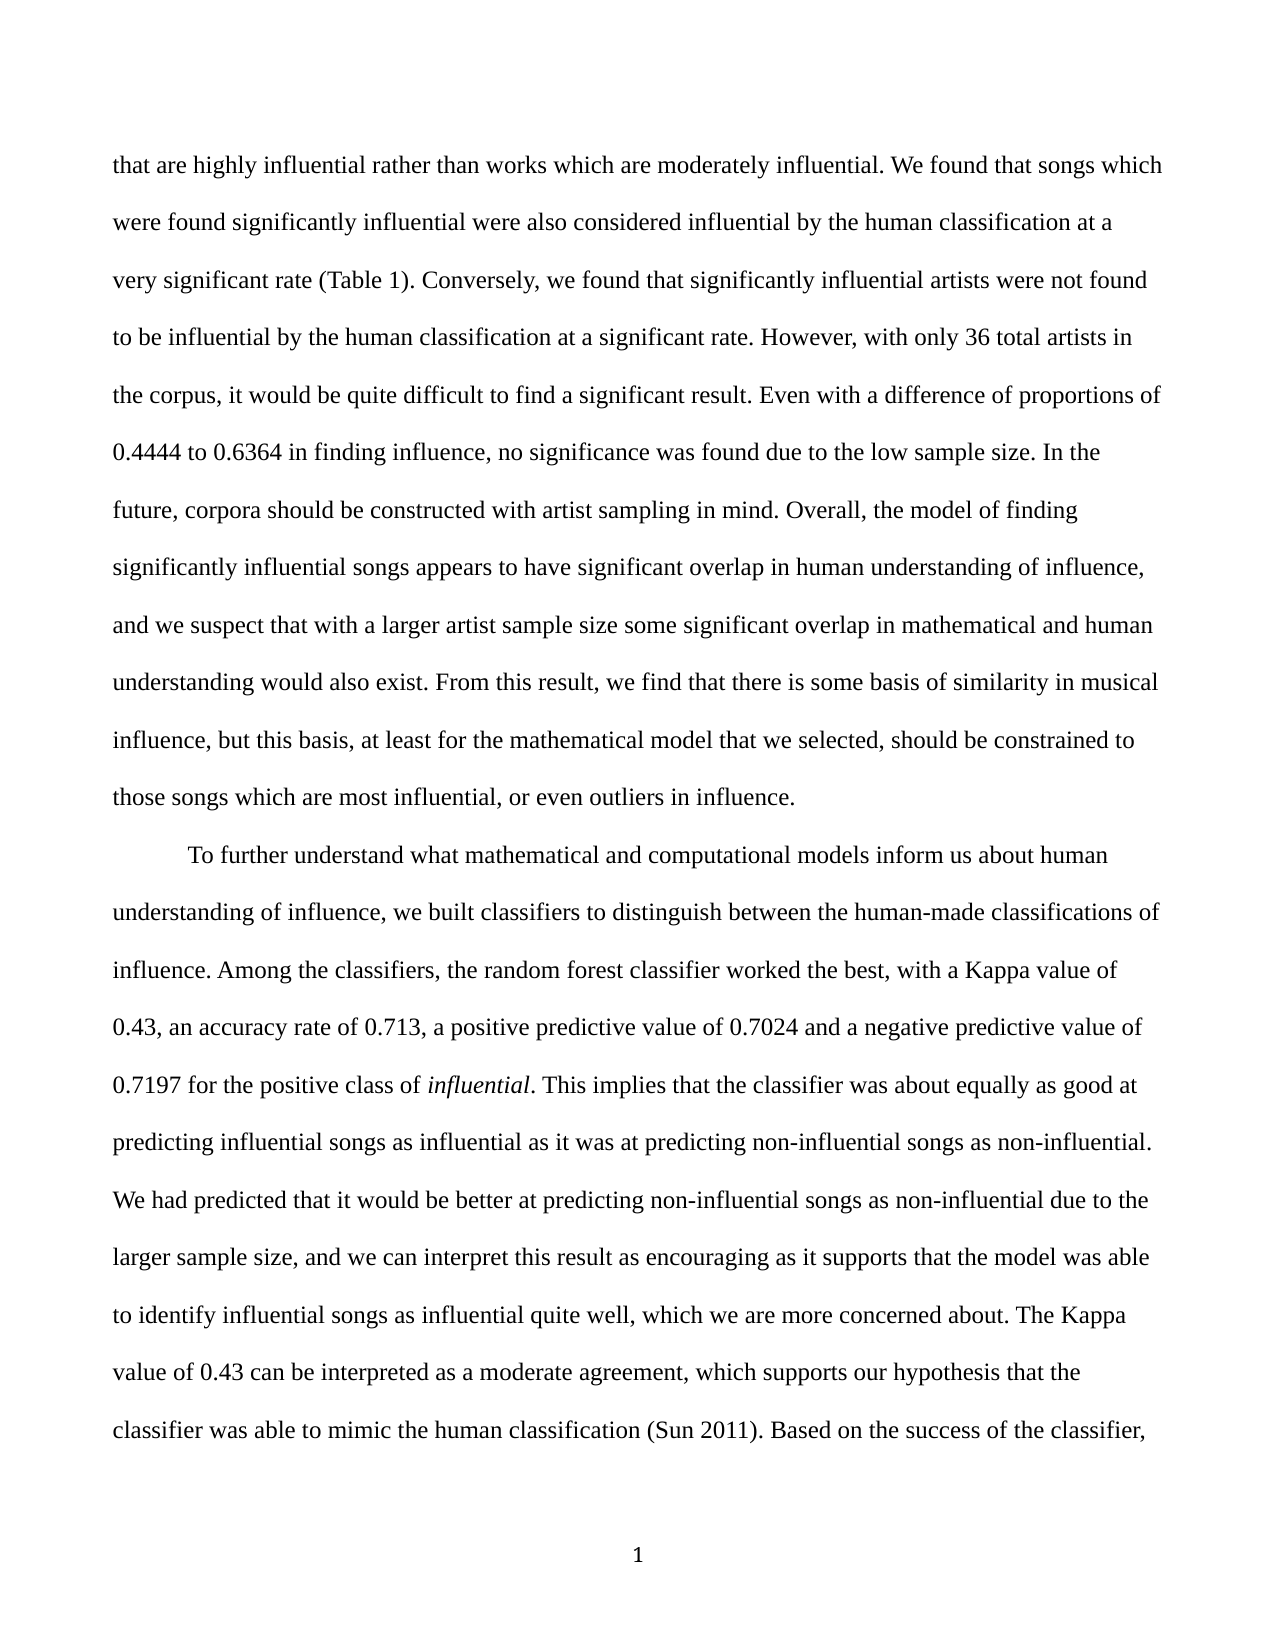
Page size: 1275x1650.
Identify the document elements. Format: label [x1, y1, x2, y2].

text [112, 150, 1162, 811]
text [112, 840, 1162, 1444]
